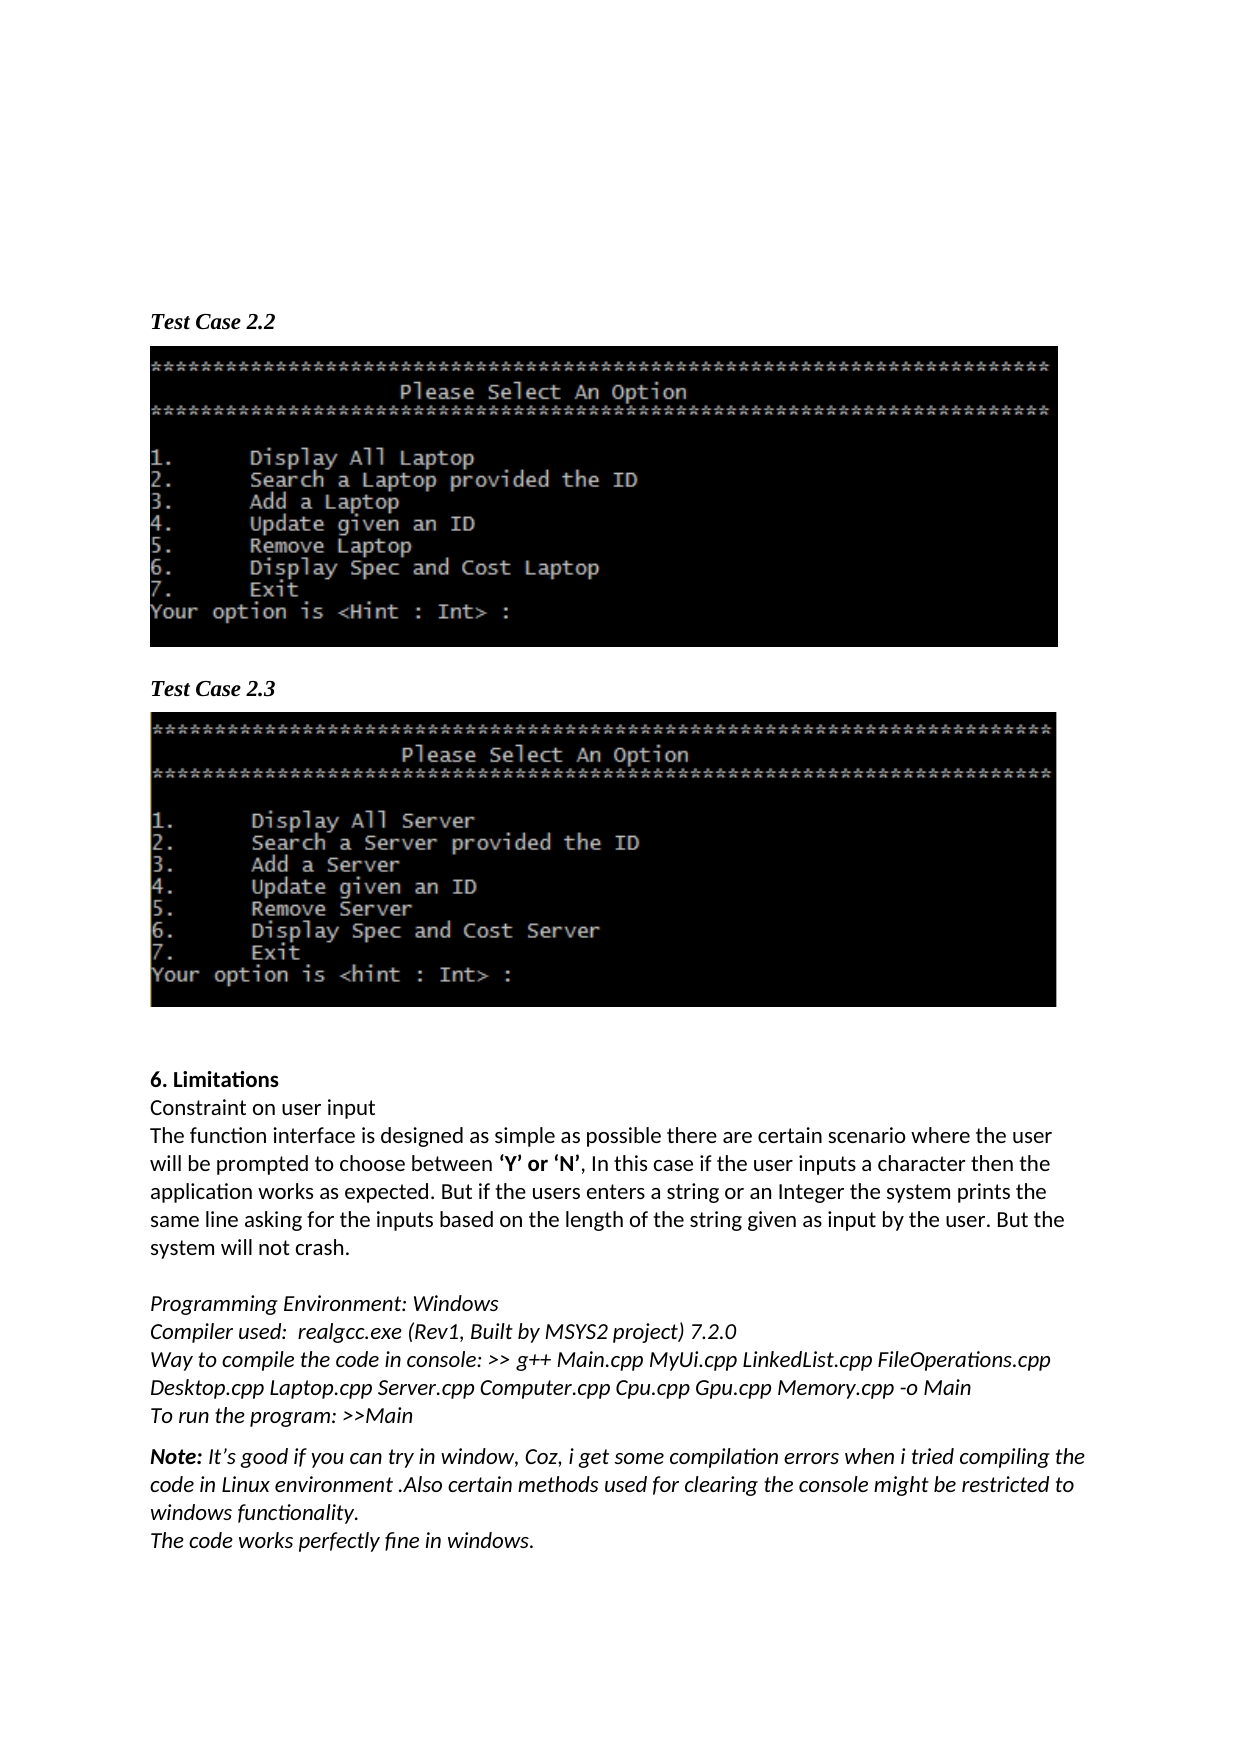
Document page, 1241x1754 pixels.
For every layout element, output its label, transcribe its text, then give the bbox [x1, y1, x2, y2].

text Compiler used: realgcc.exe (Rev1, Built by MSYS2 project) 7.2.0 [150, 1317, 1090, 1345]
text To run the program: >>Main [150, 1401, 1090, 1429]
text Constraint on user input [150, 1093, 1090, 1121]
text Note: It’s good if you can try in window, Coz, i get some compilation errors when i tried compiling the code in Linux environment .Also certain methods used for clearing the console might be restricted to windows functionality. [150, 1442, 1090, 1526]
text Programming Environment: Windows [150, 1289, 1090, 1317]
text 6. Limitations [150, 1065, 1090, 1093]
text The function interface is designed as simple as possible there are certain scenario where the user will be prompted to choose between ‘Y’ or ‘N’, In this case if the user inputs a character then the application works as expected. But if the users enters a string or an Integer the system prints the same line asking for the inputs based on the length of the string given as input by the user. But the system will not crash. [150, 1121, 1090, 1261]
text Way to compile the code in console: >> g++ Main.cpp MyUi.cpp LinkedList.cpp FileOperations.cpp Desktop.cpp Laptop.cpp Server.cpp Computer.cpp Cpu.cpp Gpu.cpp Memory.cpp -o Main [150, 1345, 1090, 1401]
text Test Case 2.3 [150, 674, 1090, 701]
text Test Case 2.2 [150, 308, 1090, 334]
picture [150, 712, 1057, 1007]
text The code works perfectly fine in windows. [150, 1526, 1090, 1554]
picture [150, 346, 1058, 647]
